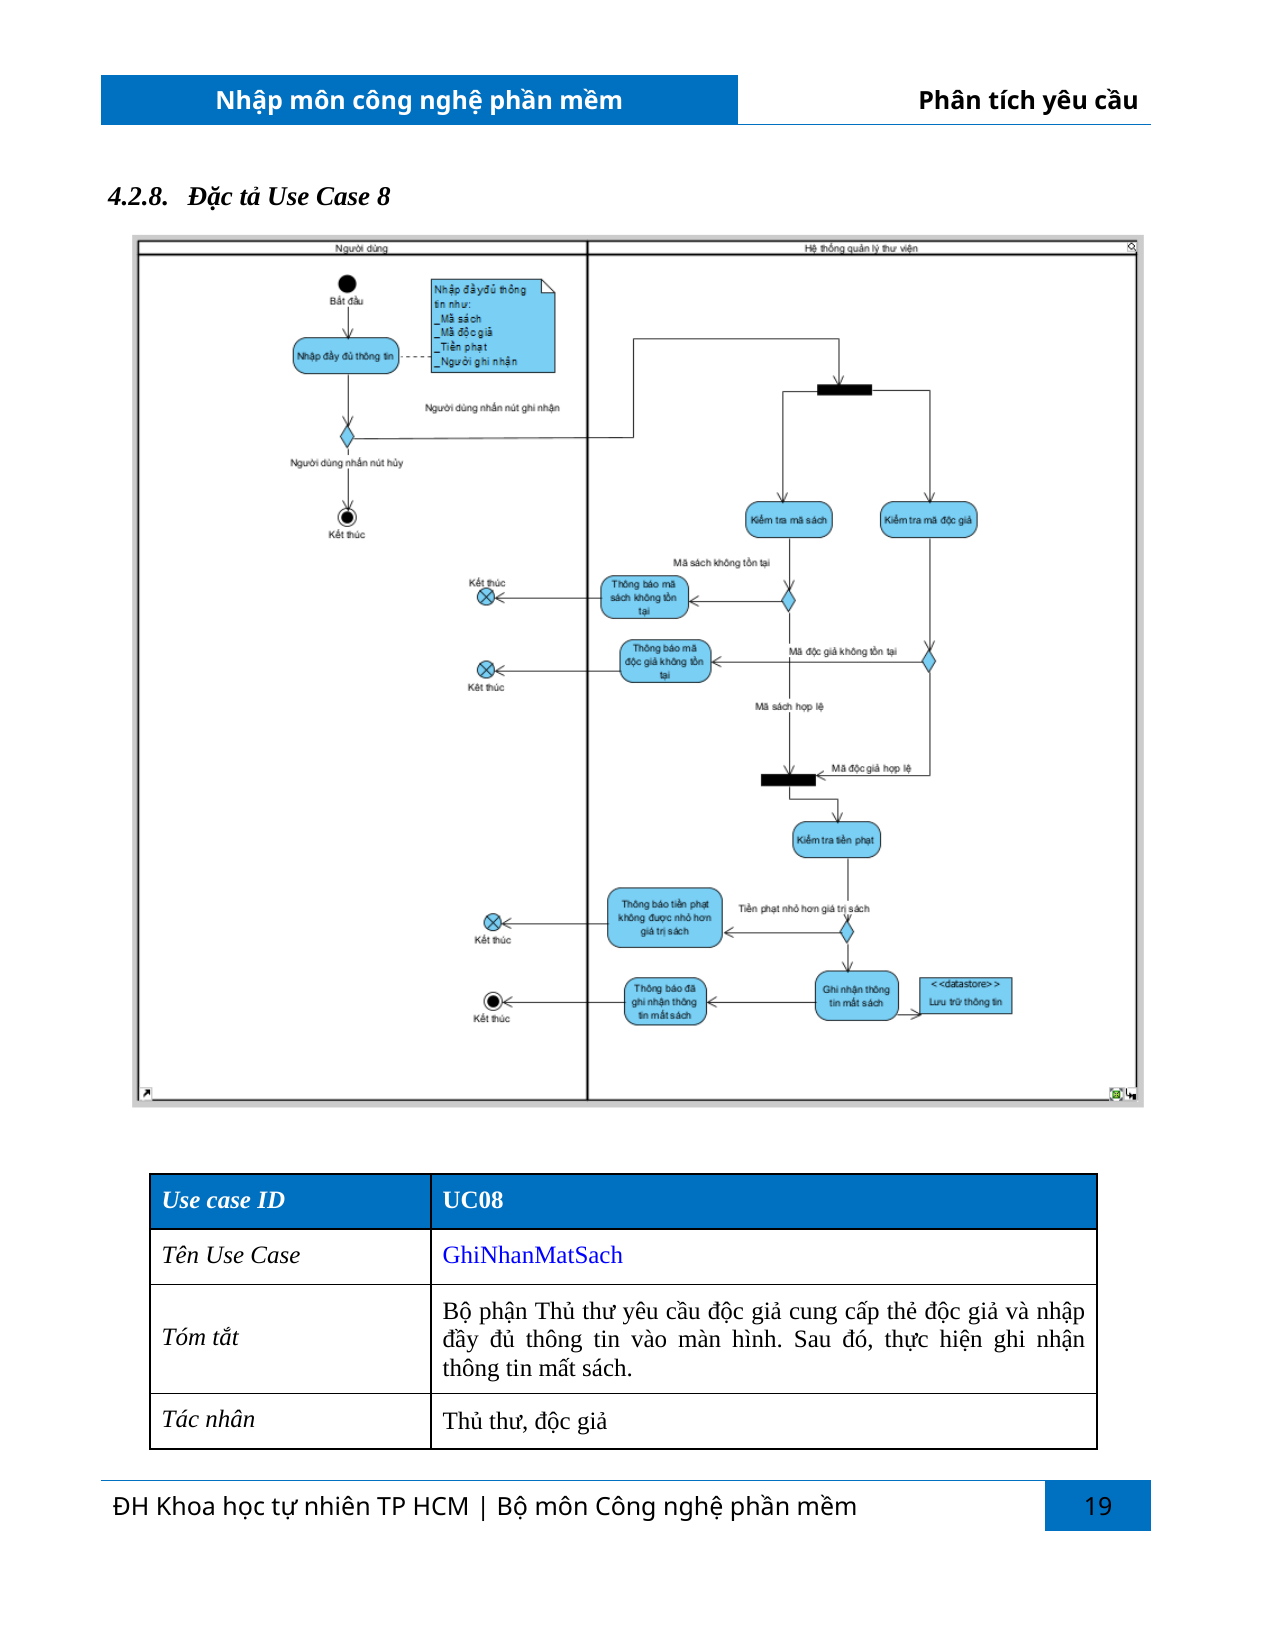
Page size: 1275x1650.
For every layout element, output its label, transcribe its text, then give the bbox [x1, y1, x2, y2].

table_header Use case ID [151, 1175, 430, 1228]
table_cell GhiNhanMatSach [432, 1230, 1096, 1284]
table_header UC08 [432, 1175, 1096, 1228]
table_cell Thủ thư, độc giả [432, 1394, 1096, 1448]
table_cell Tên Use Case [151, 1230, 430, 1284]
table_cell Tóm tắt [151, 1285, 430, 1392]
list Đặc tả Use Case 8 [169, 180, 1162, 211]
picture [112, 226, 1163, 1112]
table_cell Bộ phận Thủ thư yêu cầu độc giả cung cấp thẻ độc giả và nhập đầy đủ thông tin vào màn hình. Sau đó, thực hiện ghi nhận thông tin mất sách. [432, 1285, 1096, 1392]
table_cell Tác nhân [151, 1394, 430, 1448]
